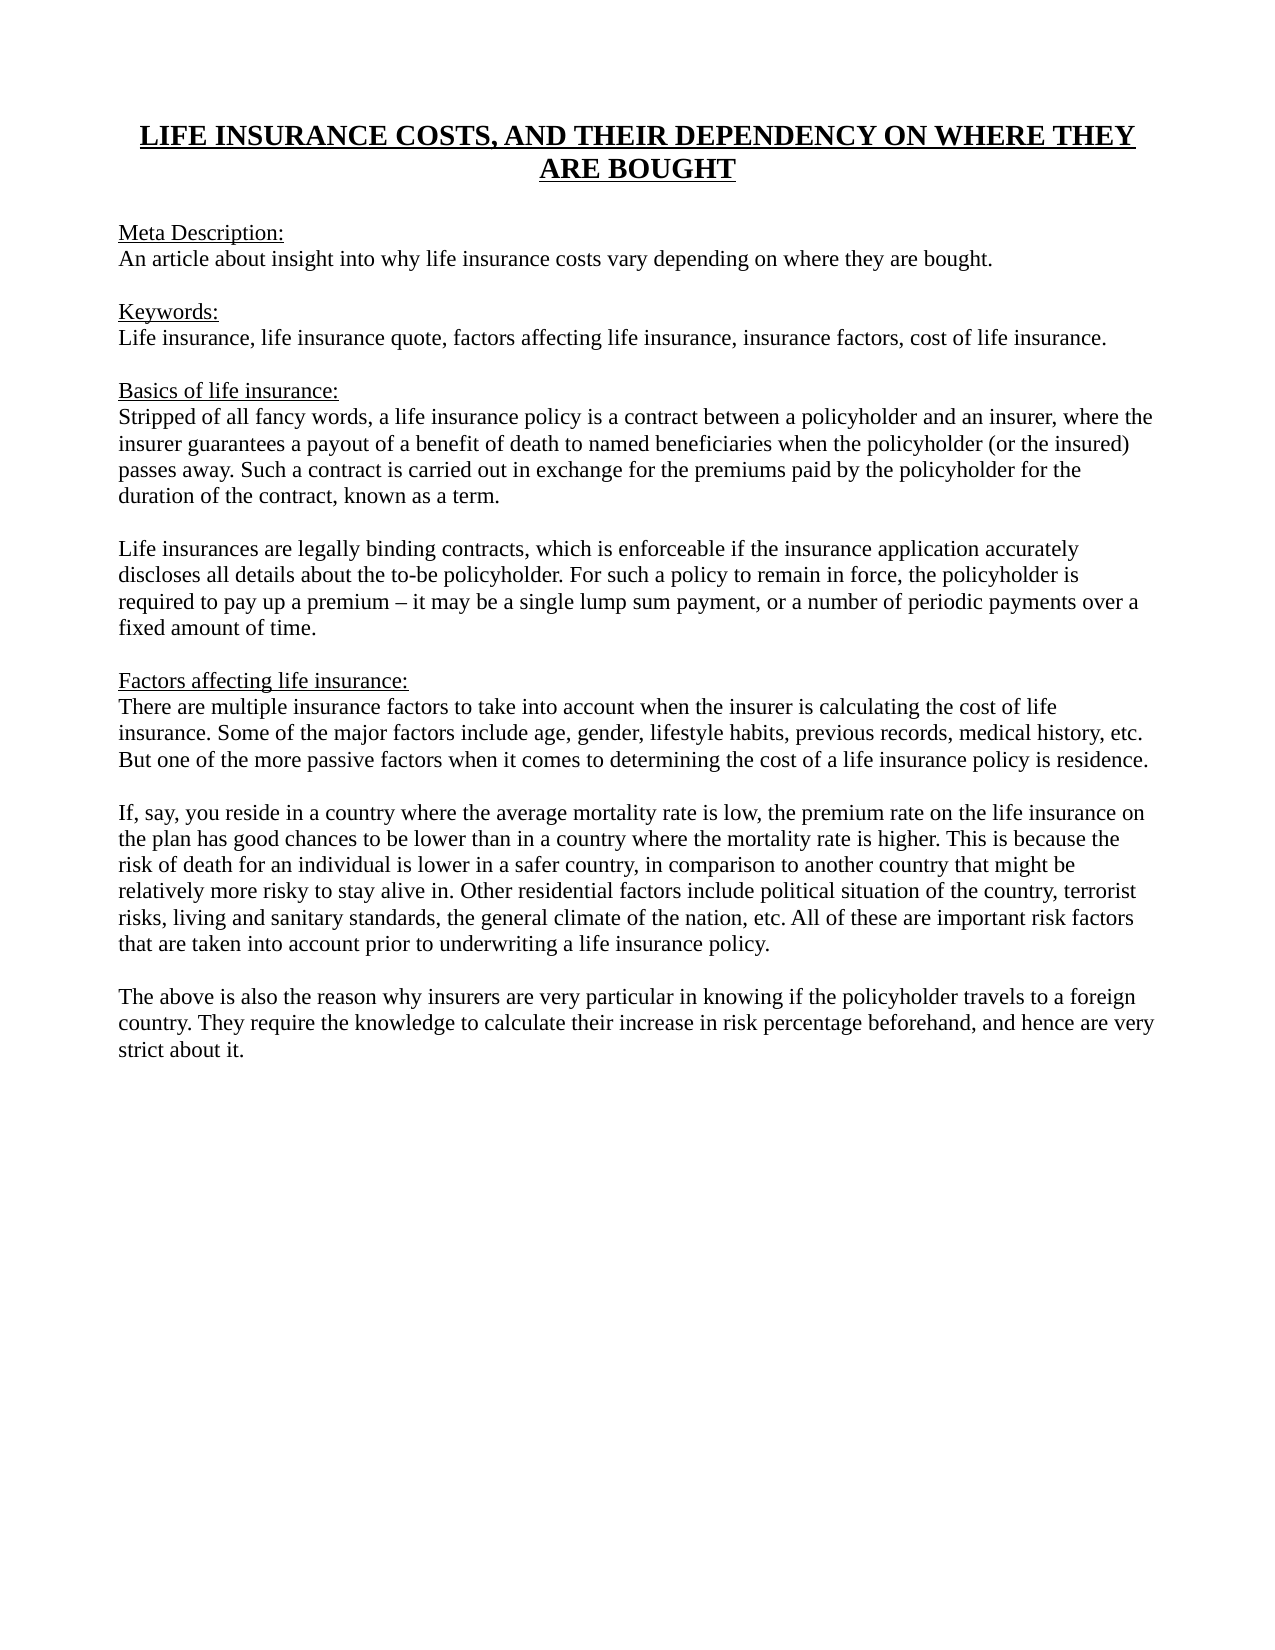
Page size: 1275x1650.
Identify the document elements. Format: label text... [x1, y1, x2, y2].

text The above is also the reason why insurers are very particular in knowing if the policyholder travels to a foreign country. They require the knowledge to calculate their increase in risk percentage beforehand, and hence are very strict about it. [118, 983, 1157, 1062]
text LIFE INSURANCE COSTS, AND THEIR DEPENDENCY ON WHERE THEY ARE BOUGHT [118, 118, 1157, 185]
text Basics of life insurance: [118, 377, 1157, 403]
text Keywords: [118, 298, 1157, 324]
text Life insurances are legally binding contracts, which is enforceable if the insurance application accurately discloses all details about the to-be policyholder. For such a policy to remain in force, the policyholder is required to pay up a premium – it may be a single lump sum payment, or a number of periodic payments over a fixed amount of time. [118, 535, 1157, 640]
text Meta Description: [118, 219, 1157, 245]
text Life insurance, life insurance quote, factors affecting life insurance, insurance factors, cost of life insurance. [118, 324, 1157, 351]
text Stripped of all fancy words, a life insurance policy is a contract between a policyholder and an insurer, where the insurer guarantees a payout of a benefit of death to named beneficiaries when the policyholder (or the insured) passes away. Such a contract is carried out in exchange for the premiums paid by the policyholder for the duration of the contract, known as a term. [118, 403, 1157, 509]
text There are multiple insurance factors to take into account when the insurer is calculating the cost of life insurance. Some of the major factors include age, gender, lifestyle habits, previous records, medical history, etc. But one of the more passive factors when it comes to determining the cost of a life insurance policy is residence. [118, 693, 1157, 772]
text If, say, you reside in a country where the average mortality rate is low, the premium rate on the life insurance on the plan has good chances to be lower than in a country where the mortality rate is higher. This is because the risk of death for an individual is lower in a safer country, in comparison to another country that might be relatively more risky to stay alive in. Other residential factors include political situation of the country, terrorist risks, living and sanitary standards, the general climate of the nation, etc. All of these are important risk factors that are taken into account prior to underwriting a life insurance policy. [118, 798, 1157, 957]
text Factors affecting life insurance: [118, 667, 1157, 693]
text An article about insight into why life insurance costs vary depending on where they are bought. [118, 245, 1157, 271]
